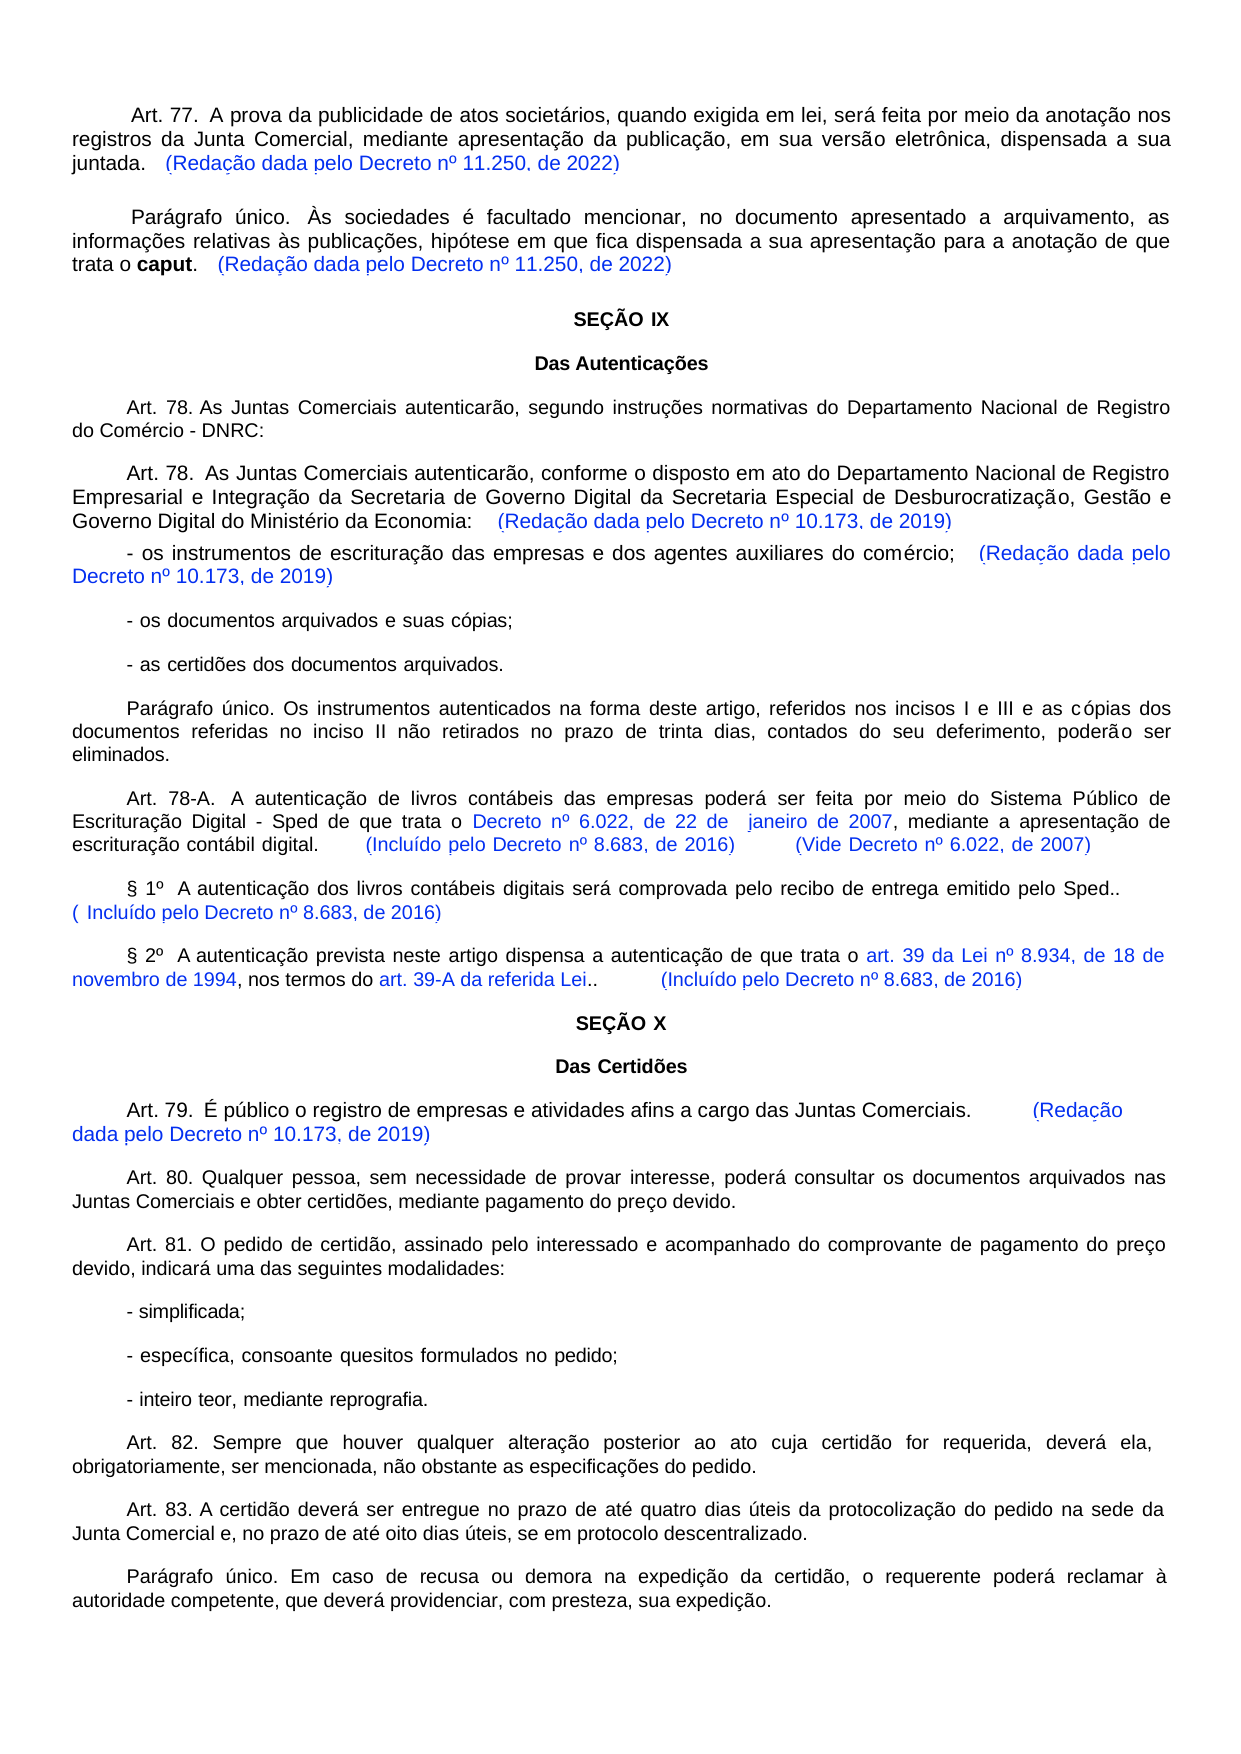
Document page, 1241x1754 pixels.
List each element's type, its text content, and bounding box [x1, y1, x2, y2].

text - os instrumentos de escrituração das empresas e dos agentes auxiliares do comércio; (Redação dada pelo Decreto nº 10.173, de 2019) [72, 730, 1171, 777]
text Art. 75. Os atos decisórios da Junta Comercial serão publicados no seu sítio eletrônico. (Redação dada pelo Decreto nº 10.173, de 2019) [72, 104, 1171, 151]
text Das Autenticações [61, 541, 1182, 564]
text Das Certidões [61, 1244, 1182, 1267]
text Art. 78. As Juntas Comerciais autenticarão, segundo instruções normativas do Departamento Nacional de Registro do Comércio - DNRC: [72, 585, 1171, 631]
text SEÇÃO X [61, 1201, 1182, 1223]
text § 2º A autenticação prevista neste artigo dispensa a autenticação de que trata o art. 39 da Lei nº 8.934, de 18 de novembro de 1994, nos termos do art. 39-A da referida Lei.. (Incluído pelo Decreto nº 8.683, de 2016) [72, 1134, 1171, 1180]
text - os documentos arquivados e suas cópias; [126, 798, 1182, 821]
text Art. 76. As publicações ordenadas para as sociedades por ações serão realizadas nos termos previstos na Lei nº 6.404, de 1976. (Redação dada pelo Decreto nº 11.250, de 2022) [72, 171, 1171, 218]
text - simplificada; [126, 1489, 1182, 1512]
text - específica, consoante quesitos formulados no pedido; [126, 1533, 1182, 1556]
text Parágrafo único. (Revogado pelo Decreto nº 11.250, de 2022) [126, 238, 1182, 262]
text Parágrafo único. Às sociedades é facultado mencionar, no documento apresentado a arquivamento, as informações relativas às publicações, hipótese em que fica dispensada a sua apresentação para a anotação de que trata o caput. (Redação dada pelo Decreto nº 11.250, de 2022) [72, 395, 1171, 466]
text - as certidões dos documentos arquivados. [126, 842, 1182, 864]
text Art. 80. Qualquer pessoa, sem necessidade de provar interesse, poderá consultar os documentos arquivados nas Juntas Comerciais e obter certidões, mediante pagamento do preço devido. [72, 1355, 1182, 1401]
text Art. 77. A prova da publicidade de atos societários, quando exigida em lei, será feita por meio da anotação nos registros da Junta Comercial, mediante apresentação da publicação, em sua versão eletrônica, dispensada a sua juntada. (Redação dada pelo Decreto nº 11.250, de 2022) [72, 293, 1171, 364]
text Art. 78. As Juntas Comerciais autenticarão, conforme o disposto em ato do Departamento Nacional de Registro Empresarial e Integração da Secretaria de Governo Digital da Secretaria Especial de Desburocratização, Gestão e Governo Digital do Ministério da Economia: (Redação dada pelo Decreto nº 10.173, de 2019) [72, 651, 1171, 722]
text Art. 79. É público o registro de empresas e atividades afins a cargo das Juntas Comerciais. (Redação dada pelo Decreto nº 10.173, de 2019) [72, 1288, 1171, 1334]
text Parágrafo único. Os instrumentos autenticados na forma deste artigo, referidos nos incisos I e III e as cópias dos documentos referidas no inciso II não retirados no prazo de trinta dias, contados do seu deferimento, poderão ser eliminados. [72, 886, 1171, 955]
text Art. 78-A. A autenticação de livros contábeis das empresas poderá ser feita por meio do Sistema Público de Escrituração Digital - Sped de que trata o Decreto nº 6.022, de 22 de janeiro de 2007, mediante a apresentação de escrituração contábil digital. (Incluído pelo Decreto nº 8.683, de 2016) (Vide Decreto nº 6.022, de 2007) [72, 976, 1171, 1046]
text SEÇÃO IX [61, 497, 1182, 520]
text § 1º A autenticação dos livros contábeis digitais será comprovada pelo recibo de entrega emitido pelo Sped.. ( Incluído pelo Decreto nº 8.683, de 2016) [72, 1066, 1122, 1113]
text Art. 81. O pedido de certidão, assinado pelo interessado e acompanhado do comprovante de pagamento do preço devido, indicará uma das seguintes modalidades: [72, 1422, 1182, 1468]
text - inteiro teor, mediante reprografia. [126, 1577, 1182, 1599]
